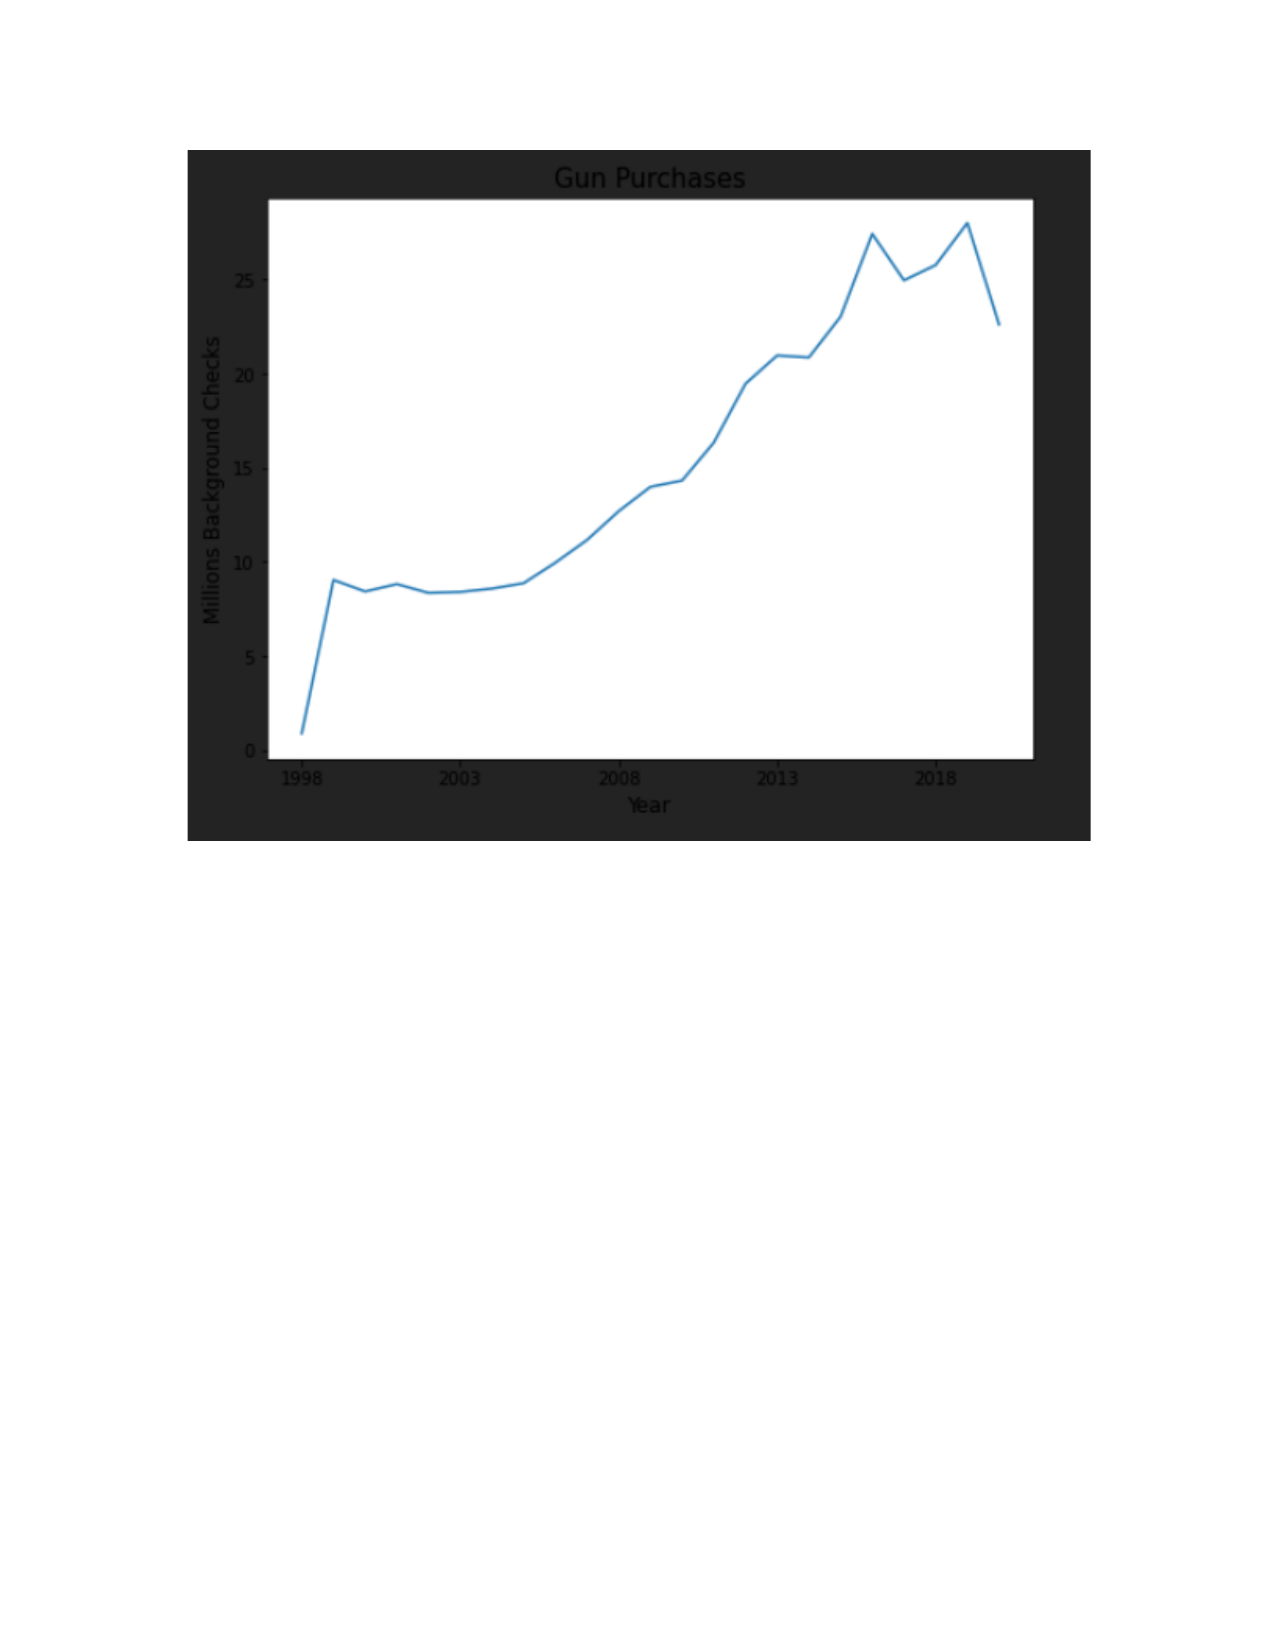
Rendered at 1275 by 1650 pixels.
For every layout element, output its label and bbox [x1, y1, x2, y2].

picture [187, 150, 1091, 841]
